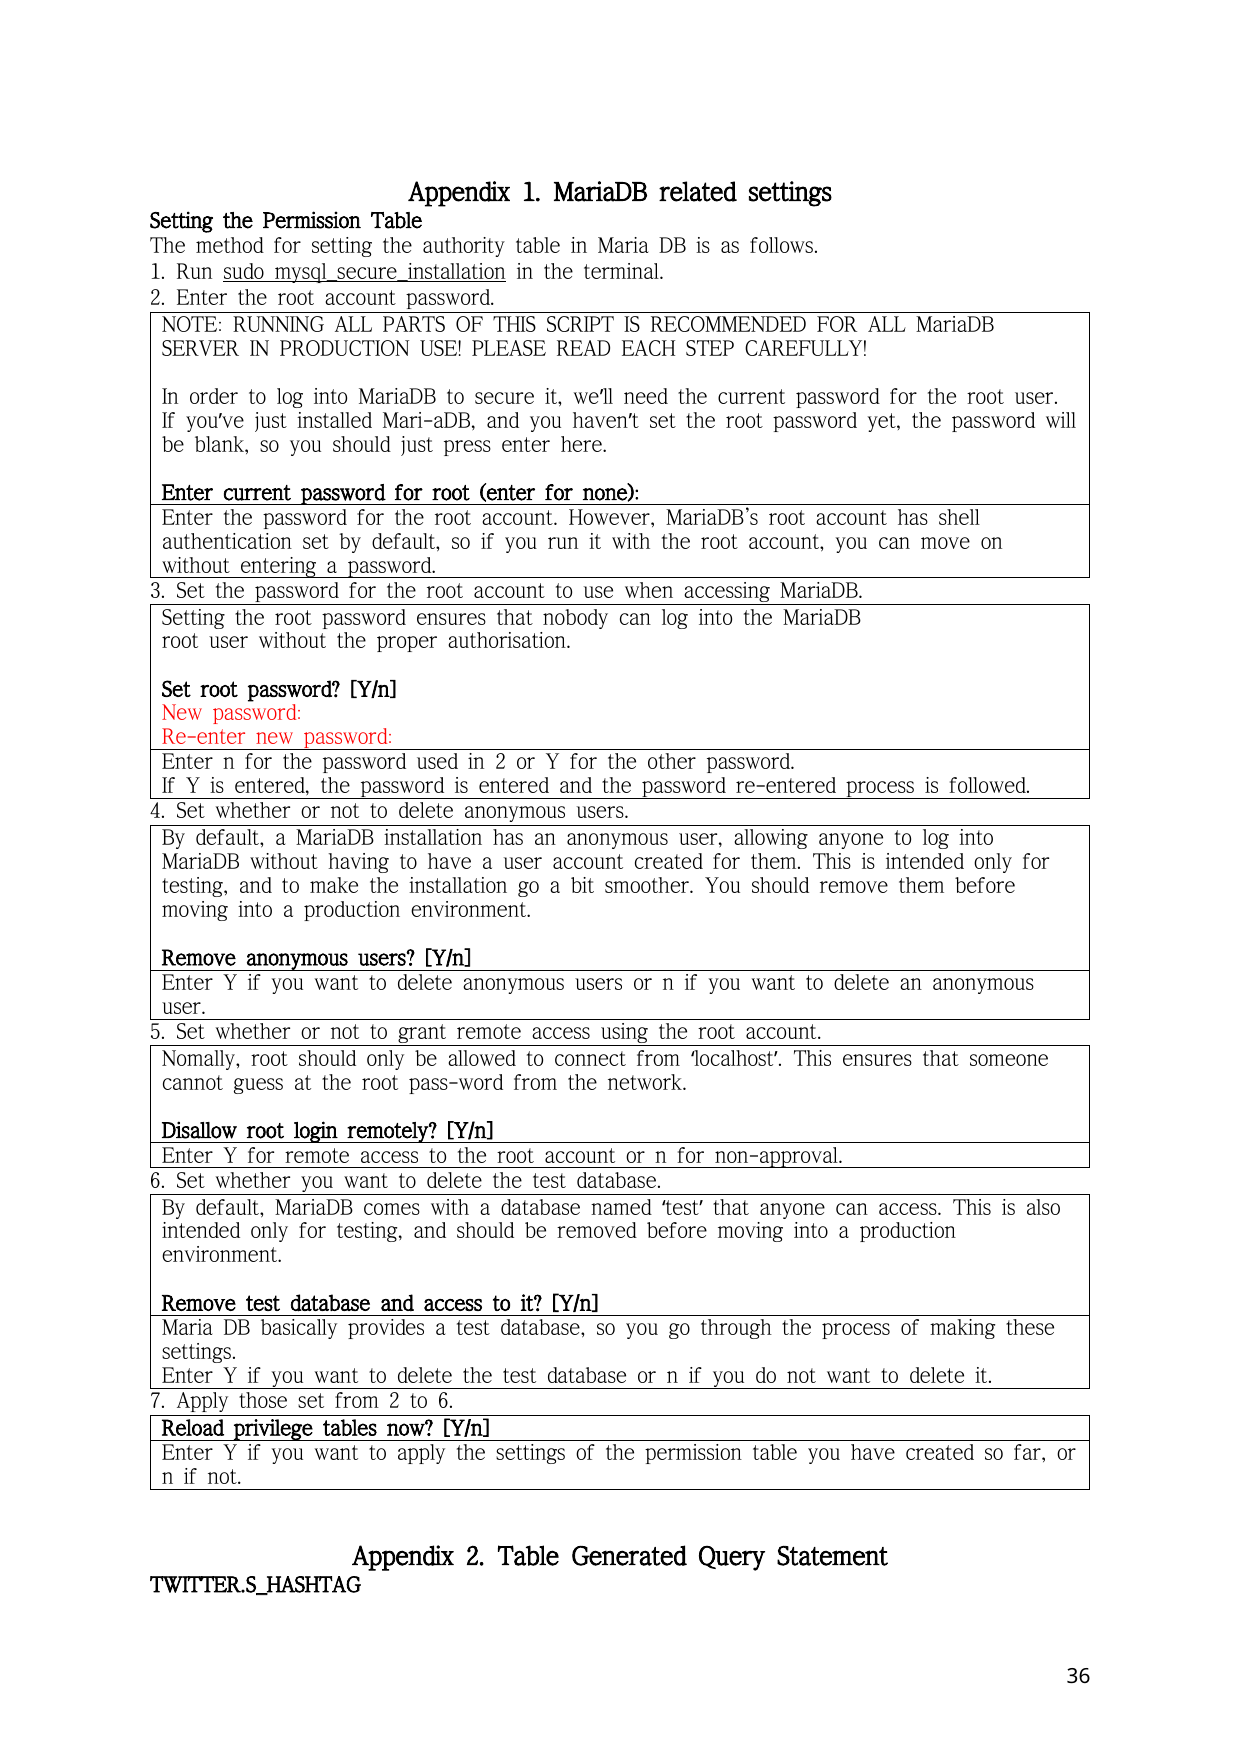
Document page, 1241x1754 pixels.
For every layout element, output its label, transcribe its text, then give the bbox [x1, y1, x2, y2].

text The method for setting the authority table in Maria DB is as follows. [150, 234, 1090, 258]
text Setting the Permission Table [150, 208, 1090, 232]
table_header Setting the root password ensures that nobody can log into the MariaDB root user without the proper authorisation. Set root password? [Y/n] New password: Re-enter new password: [151, 605, 1089, 749]
text 2. Enter the root account password. [150, 286, 1090, 310]
table_cell Enter Y for remote access to the root account or n for non-approval. [151, 1143, 1089, 1167]
text Appendix 1. MariaDB related settings [150, 177, 1090, 206]
table_header Reload privilege tables now? [Y/n] [151, 1416, 1089, 1440]
text 1. Run sudo mysql_secure_installation in the terminal. [150, 260, 1090, 284]
table_header NOTE: RUNNING ALL PARTS OF THIS SCRIPT IS RECOMMENDED FOR ALL MariaDB SERVER IN PRODUCTION USE! PLEASE READ EACH STEP CAREFULLY! In order to log into MariaDB to secure it, we’ll need the current password for the root user. If you’ve just installed Mari-aDB, and you haven’t set the root password yet, the password will be blank, so you should just press enter here. Enter current password for root (enter for none): [151, 313, 1089, 504]
text 3. Set the password for the root account to use when accessing MariaDB. [150, 578, 1090, 602]
text 4. Set whether or not to delete anonymous users. [150, 799, 1090, 823]
table_cell Maria DB basically provides a test database, so you go through the process of making these settings. Enter Y if you want to delete the test database or n if you do not want to delete it. [151, 1316, 1089, 1388]
text TWITTER.S_HASHTAG [150, 1572, 1090, 1596]
table_header Nomally, root should only be allowed to connect from ‘localhost’. This ensures that someone cannot guess at the root pass-word from the network. Disallow root login remotely? [Y/n] [151, 1046, 1089, 1142]
table_header By default, a MariaDB installation has an anonymous user, allowing anyone to log into MariaDB without having to have a user account created for them. This is intended only for testing, and to make the installation go a bit smoother. You should remove them before moving into a production environment. Remove anonymous users? [Y/n] [151, 826, 1089, 969]
text 6. Set whether you want to delete the test database. [150, 1168, 1090, 1192]
text Appendix 2. Table Generated Query Statement [150, 1541, 1090, 1570]
text 7. Apply those set from 2 to 6. [150, 1389, 1090, 1413]
table_cell Enter the password for the root account. However, MariaDB's root account has shell authentication set by default, so if you run it with the root account, you can move on without entering a password. [151, 505, 1089, 577]
table_cell Enter n for the password used in 2 or Y for the other password. If Y is entered, the password is entered and the password re-entered process is followed. [151, 750, 1089, 798]
table_cell Enter Y if you want to apply the settings of the permission table you have created so far, or n if not. [151, 1441, 1089, 1489]
table_header By default, MariaDB comes with a database named ‘test’ that anyone can access. This is also intended only for testing, and should be removed before moving into a production environment. Remove test database and access to it? [Y/n] [151, 1195, 1089, 1315]
table_cell Enter Y if you want to delete anonymous users or n if you want to delete an anonymous user. [151, 971, 1089, 1018]
text 5. Set whether or not to grant remote access using the root account. [150, 1020, 1090, 1043]
